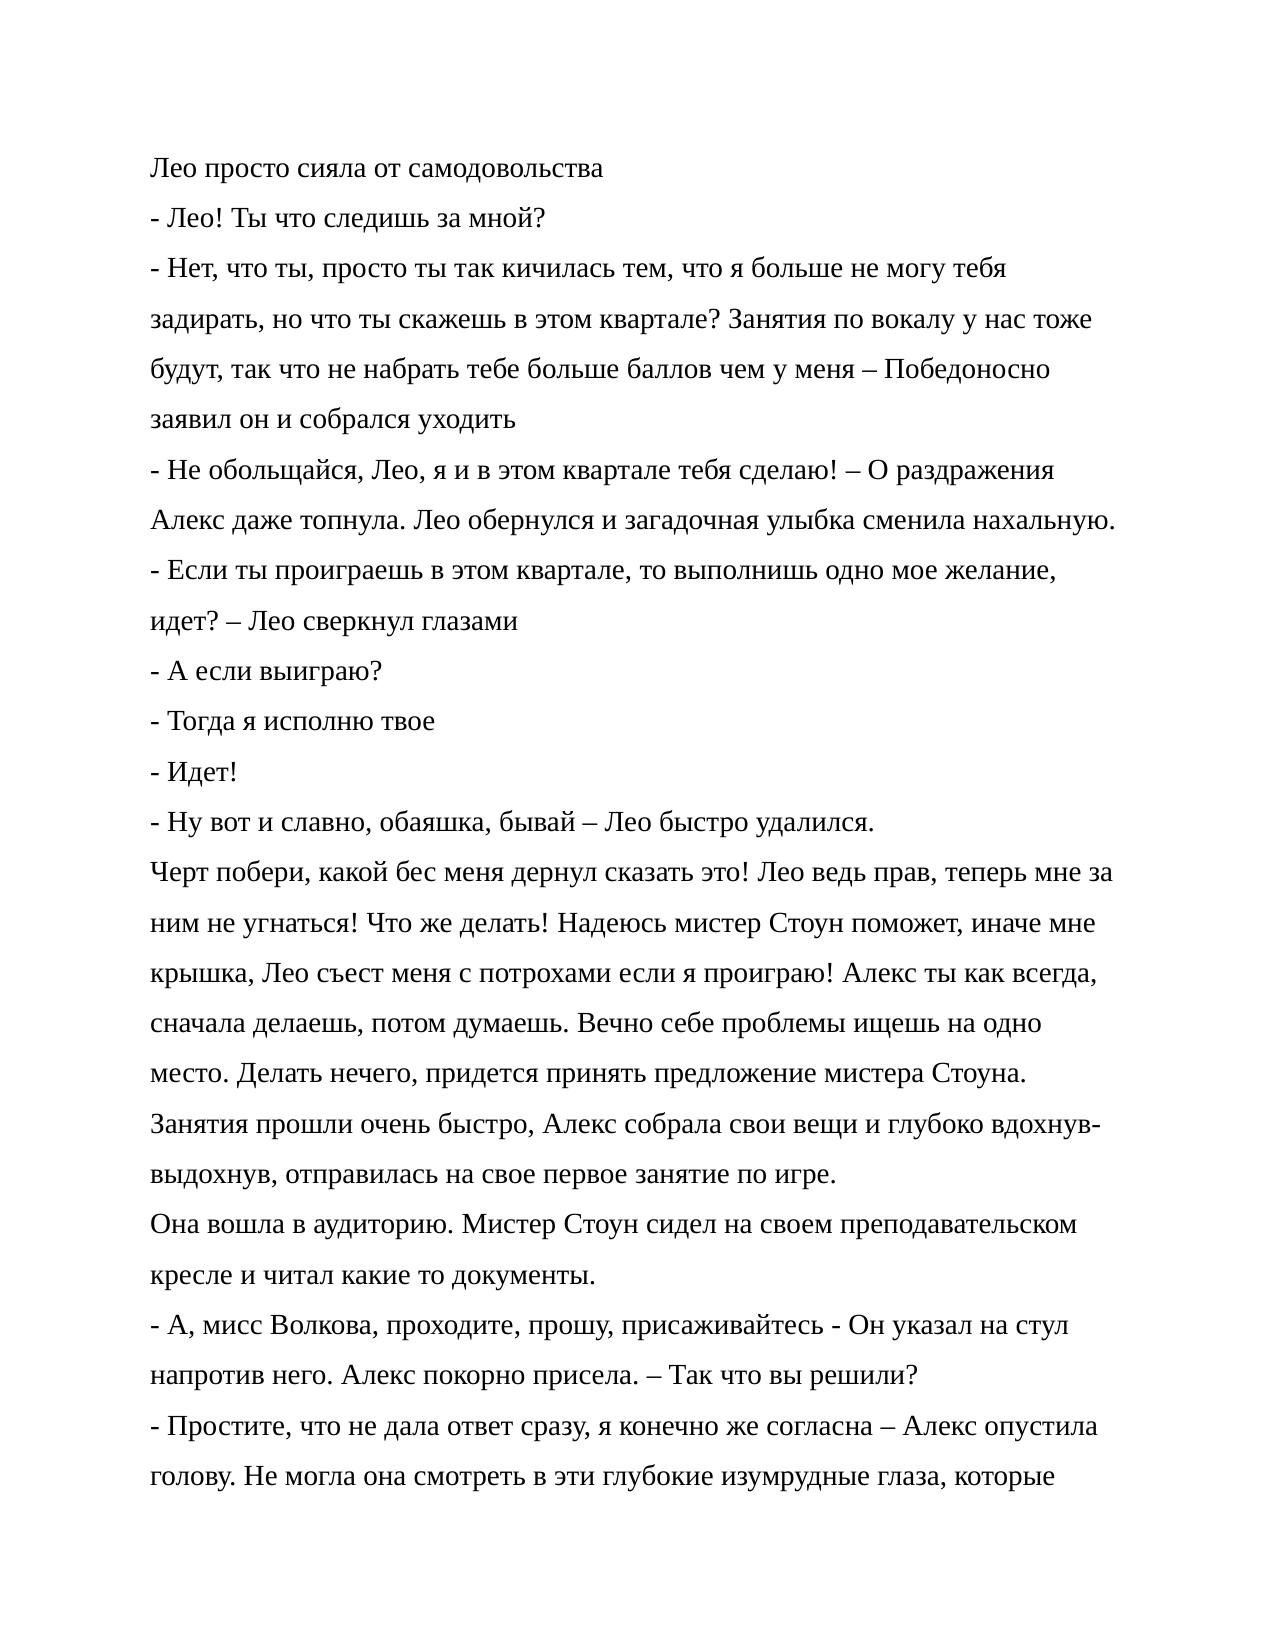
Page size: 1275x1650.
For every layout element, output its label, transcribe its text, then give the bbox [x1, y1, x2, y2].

text Занятия прошли очень быстро, Алекс собрала свои вещи и глубоко вдохнув-выдохнув, отправилась на свое первое занятие по игре. [150, 1106, 1125, 1190]
text - Если ты проиграешь в этом квартале, то выполнишь одно мое желание, идет? – Лео сверкнул глазами [150, 552, 1125, 636]
text - А если выиграю? [150, 653, 1125, 687]
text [150, 150, 1125, 183]
text - Идет! [150, 754, 1125, 787]
text - Не обольщайся, Лео, я и в этом квартале тебя сделаю! – О раздражения Алекс даже топнула. Лео обернулся и загадочная улыбка сменила нахальную. [150, 452, 1125, 536]
text Она вошла в аудиторию. Мистер Стоун сидел на своем преподавательском кресле и читал какие то документы. [150, 1207, 1125, 1290]
text - Тогда я исполню твое [150, 703, 1125, 737]
text Черт побери, какой бес меня дернул сказать это! Лео ведь прав, теперь мне за ним не угнаться! Что же делать! Надеюсь мистер Стоун поможет, иначе мне крышка, Лео съест меня с потрохами если я проиграю! Алекс ты как всегда, сначала делаешь, потом думаешь. Вечно себе проблемы ищешь на одно место. Делать нечего, придется принять предложение мистера Стоуна. [150, 854, 1125, 1089]
text - А, мисс Волкова, проходите, прошу, присаживайтесь - Он указал на стул напротив него. Алекс покорно присела. – Так что вы решили? [150, 1307, 1125, 1391]
text - Ну вот и славно, обаяшка, бывай – Лео быстро удалился. [150, 804, 1125, 838]
text - Нет, что ты, просто ты так кичилась тем, что я больше не могу тебя задирать, но что ты скажешь в этом квартале? Занятия по вокалу у нас тоже будут, так что не набрать тебе больше баллов чем у меня – Победоносно заявил он и собрался уходить [150, 251, 1125, 435]
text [150, 1408, 1125, 1492]
text - Лео! Ты что следишь за мной? [150, 200, 1125, 234]
